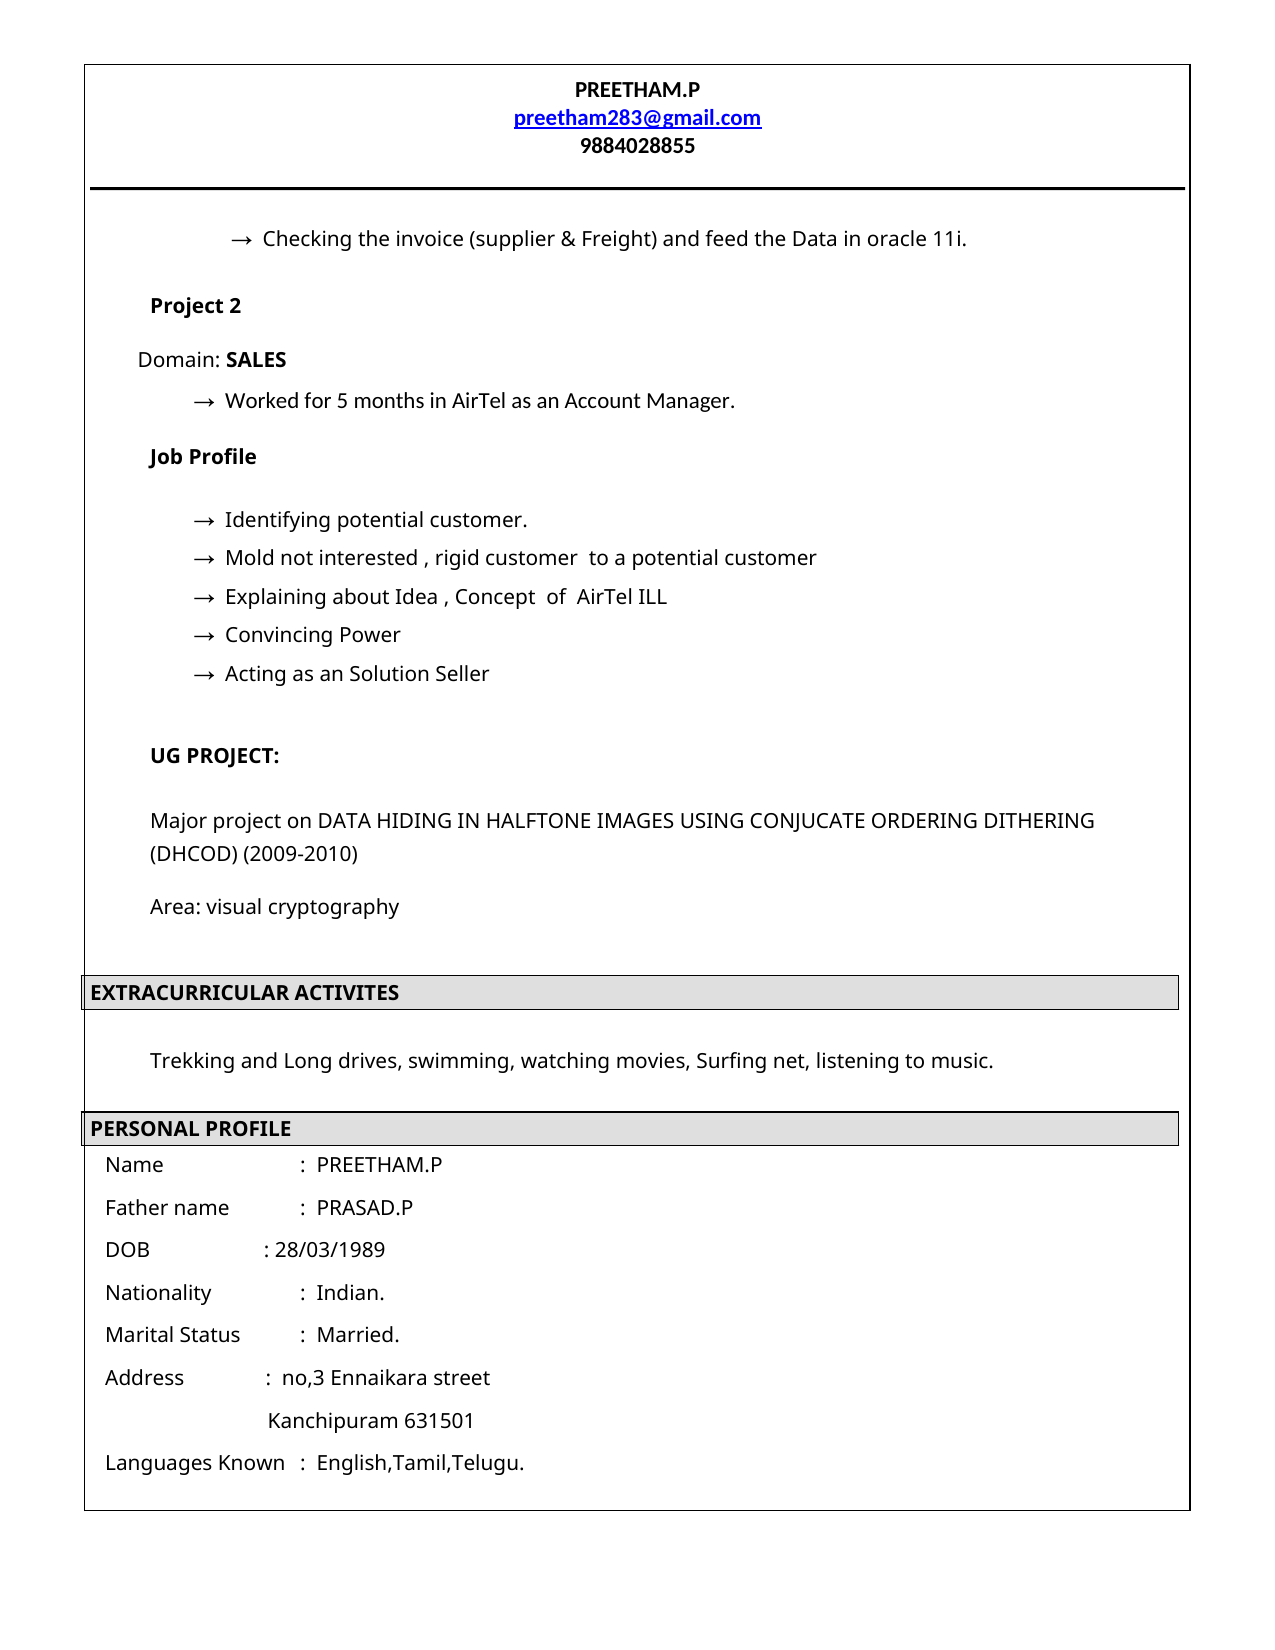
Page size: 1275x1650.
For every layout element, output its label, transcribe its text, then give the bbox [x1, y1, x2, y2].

text Kanchipuram 631501 [105, 1406, 1125, 1434]
text Domain: SALES [105, 345, 1125, 373]
text Languages Known : English,Tamil,Telugu. [105, 1448, 1125, 1477]
list Trekking and Long drives, swimming, watching movies, Surfing net, listening to music. [150, 1047, 1125, 1075]
text Project 2 [150, 291, 1125, 320]
list Checking the invoice (supplier & Freight) and feed the Data in oracle 11i. [225, 215, 1125, 253]
text Major project on DATA HIDING IN HALFTONE IMAGES USING CONJUCATE ORDERING DITHERING (DHCOD) (2009-2010) [150, 806, 1125, 867]
text DOB : 28/03/1989 [105, 1235, 1125, 1264]
text Address : no,3 Ennaikara street [105, 1363, 1125, 1392]
list PERSONAL PROFILE [85, 1113, 1178, 1145]
list Acting as an Solution Seller [187, 650, 1125, 688]
text Nationality : Indian. [105, 1278, 1125, 1306]
text EXTRACURRICULAR ACTIVITES [85, 976, 1178, 1009]
list Convincing Power [187, 611, 1125, 650]
list Explaining about Idea , Concept of AirTel ILL [187, 573, 1125, 611]
text Marital Status : Married. [105, 1321, 1125, 1349]
list Worked for 5 months in AirTel as an Account Manager. [187, 377, 1125, 416]
text Job Profile [150, 442, 1125, 471]
text Father name : PRASAD.P [105, 1193, 1125, 1221]
text Area: visual cryptography [150, 892, 1125, 921]
text Name : PREETHAM.P [105, 1150, 1125, 1179]
list Identifying potential customer. [187, 496, 1125, 534]
text UG PROJECT: [150, 742, 1125, 770]
list Mold not interested , rigid customer to a potential customer [187, 534, 1125, 573]
